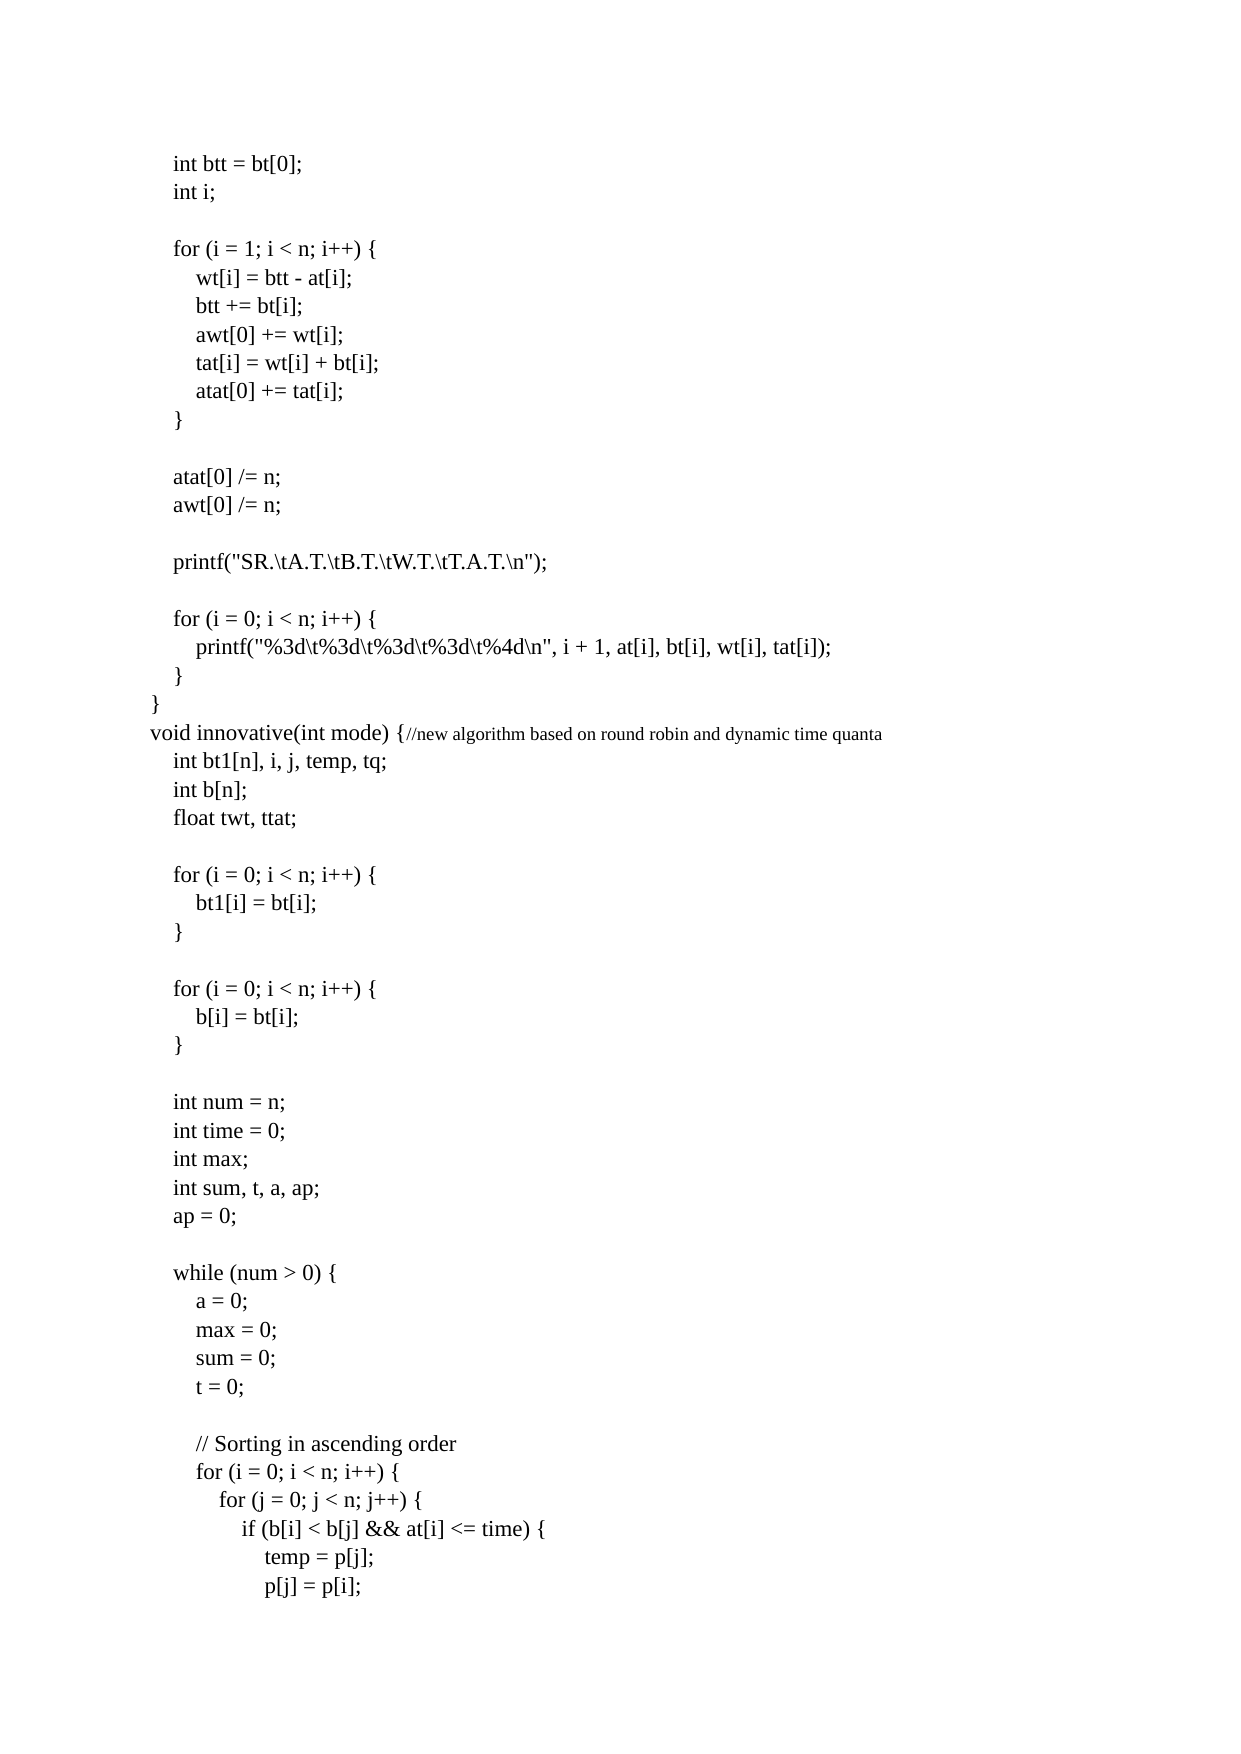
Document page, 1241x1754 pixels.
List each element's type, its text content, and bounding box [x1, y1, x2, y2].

text } [150, 406, 1090, 432]
text } [150, 918, 1090, 944]
text int i; [150, 178, 1090, 205]
text printf("%3d\t%3d\t%3d\t%3d\t%4d\n", i + 1, at[i], bt[i], wt[i], tat[i]); [150, 633, 1090, 660]
text atat[0] /= n; [150, 463, 1090, 489]
text for (i = 0; i < n; i++) { [150, 605, 1090, 631]
text b[i] = bt[i]; [150, 1003, 1090, 1029]
text for (i = 0; i < n; i++) { [150, 1458, 1090, 1484]
text int bt1[n], i, j, temp, tq; [150, 747, 1090, 773]
text btt += bt[i]; [150, 292, 1090, 318]
text for (i = 0; i < n; i++) { [150, 861, 1090, 887]
text int sum, t, a, ap; [150, 1174, 1090, 1200]
text if (b[i] < b[j] && at[i] <= time) { [150, 1515, 1090, 1541]
text float twt, ttat; [150, 804, 1090, 830]
text for (i = 1; i < n; i++) { [150, 235, 1090, 262]
text wt[i] = btt - at[i]; [150, 264, 1090, 290]
text int time = 0; [150, 1117, 1090, 1143]
text bt1[i] = bt[i]; [150, 889, 1090, 916]
text p[j] = p[i]; [150, 1572, 1090, 1598]
text max = 0; [150, 1316, 1090, 1342]
text awt[0] += wt[i]; [150, 321, 1090, 347]
text printf("SR.\tA.T.\tB.T.\tW.T.\tT.A.T.\n"); [150, 548, 1090, 574]
text int btt = bt[0]; [150, 150, 1090, 176]
text } [150, 1032, 1090, 1058]
text int max; [150, 1145, 1090, 1172]
text a = 0; [150, 1287, 1090, 1314]
text } [150, 690, 1090, 717]
text atat[0] += tat[i]; [150, 377, 1090, 404]
text ap = 0; [150, 1202, 1090, 1228]
text for (j = 0; j < n; j++) { [150, 1487, 1090, 1513]
text for (i = 0; i < n; i++) { [150, 975, 1090, 1001]
text int num = n; [150, 1088, 1090, 1115]
text // Sorting in ascending order [150, 1430, 1090, 1456]
text } [150, 662, 1090, 688]
text sum = 0; [150, 1344, 1090, 1371]
text tat[i] = wt[i] + bt[i]; [150, 349, 1090, 375]
text void innovative(int mode) {//new algorithm based on round robin and dynamic time quanta [150, 719, 1090, 745]
text t = 0; [150, 1373, 1090, 1399]
text while (num > 0) { [150, 1259, 1090, 1285]
text temp = p[j]; [150, 1543, 1090, 1570]
text awt[0] /= n; [150, 491, 1090, 518]
text int b[n]; [150, 776, 1090, 802]
